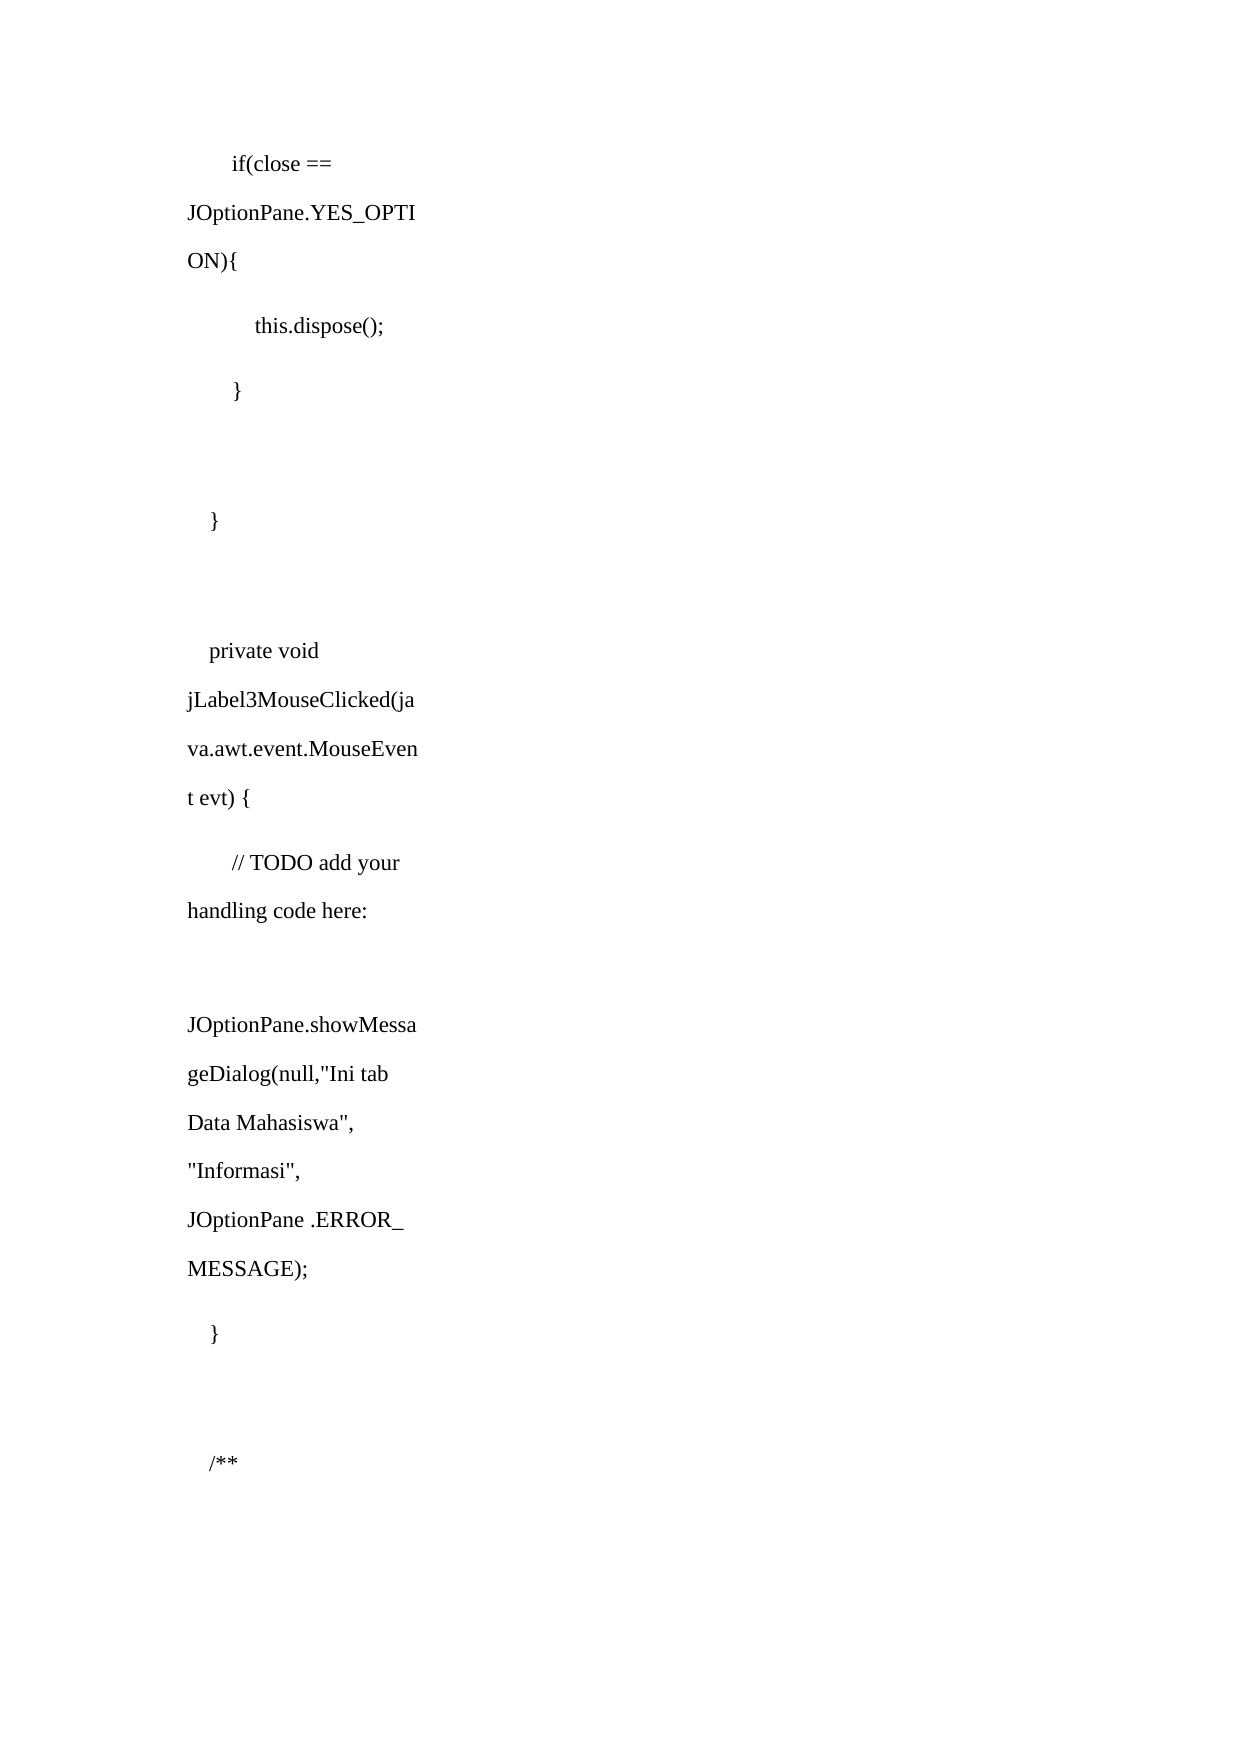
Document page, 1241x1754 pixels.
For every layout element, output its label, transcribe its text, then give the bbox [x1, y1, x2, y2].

text this.dispose(); [186, 312, 418, 339]
text } [186, 507, 418, 534]
text /** [186, 1450, 418, 1476]
text if(close == JOptionPane.YES_OPTION){ [186, 150, 418, 274]
text private void jLabel3MouseClicked(java.awt.event.MouseEvent evt) { [186, 637, 418, 810]
text } [186, 1320, 418, 1346]
text } [186, 377, 418, 404]
text JOptionPane.showMessageDialog(null,"Ini tab Data Mahasiswa", "Informasi", JOptionPane .ERROR_MESSAGE); [186, 962, 418, 1281]
text // TODO add your handling code here: [186, 849, 418, 924]
